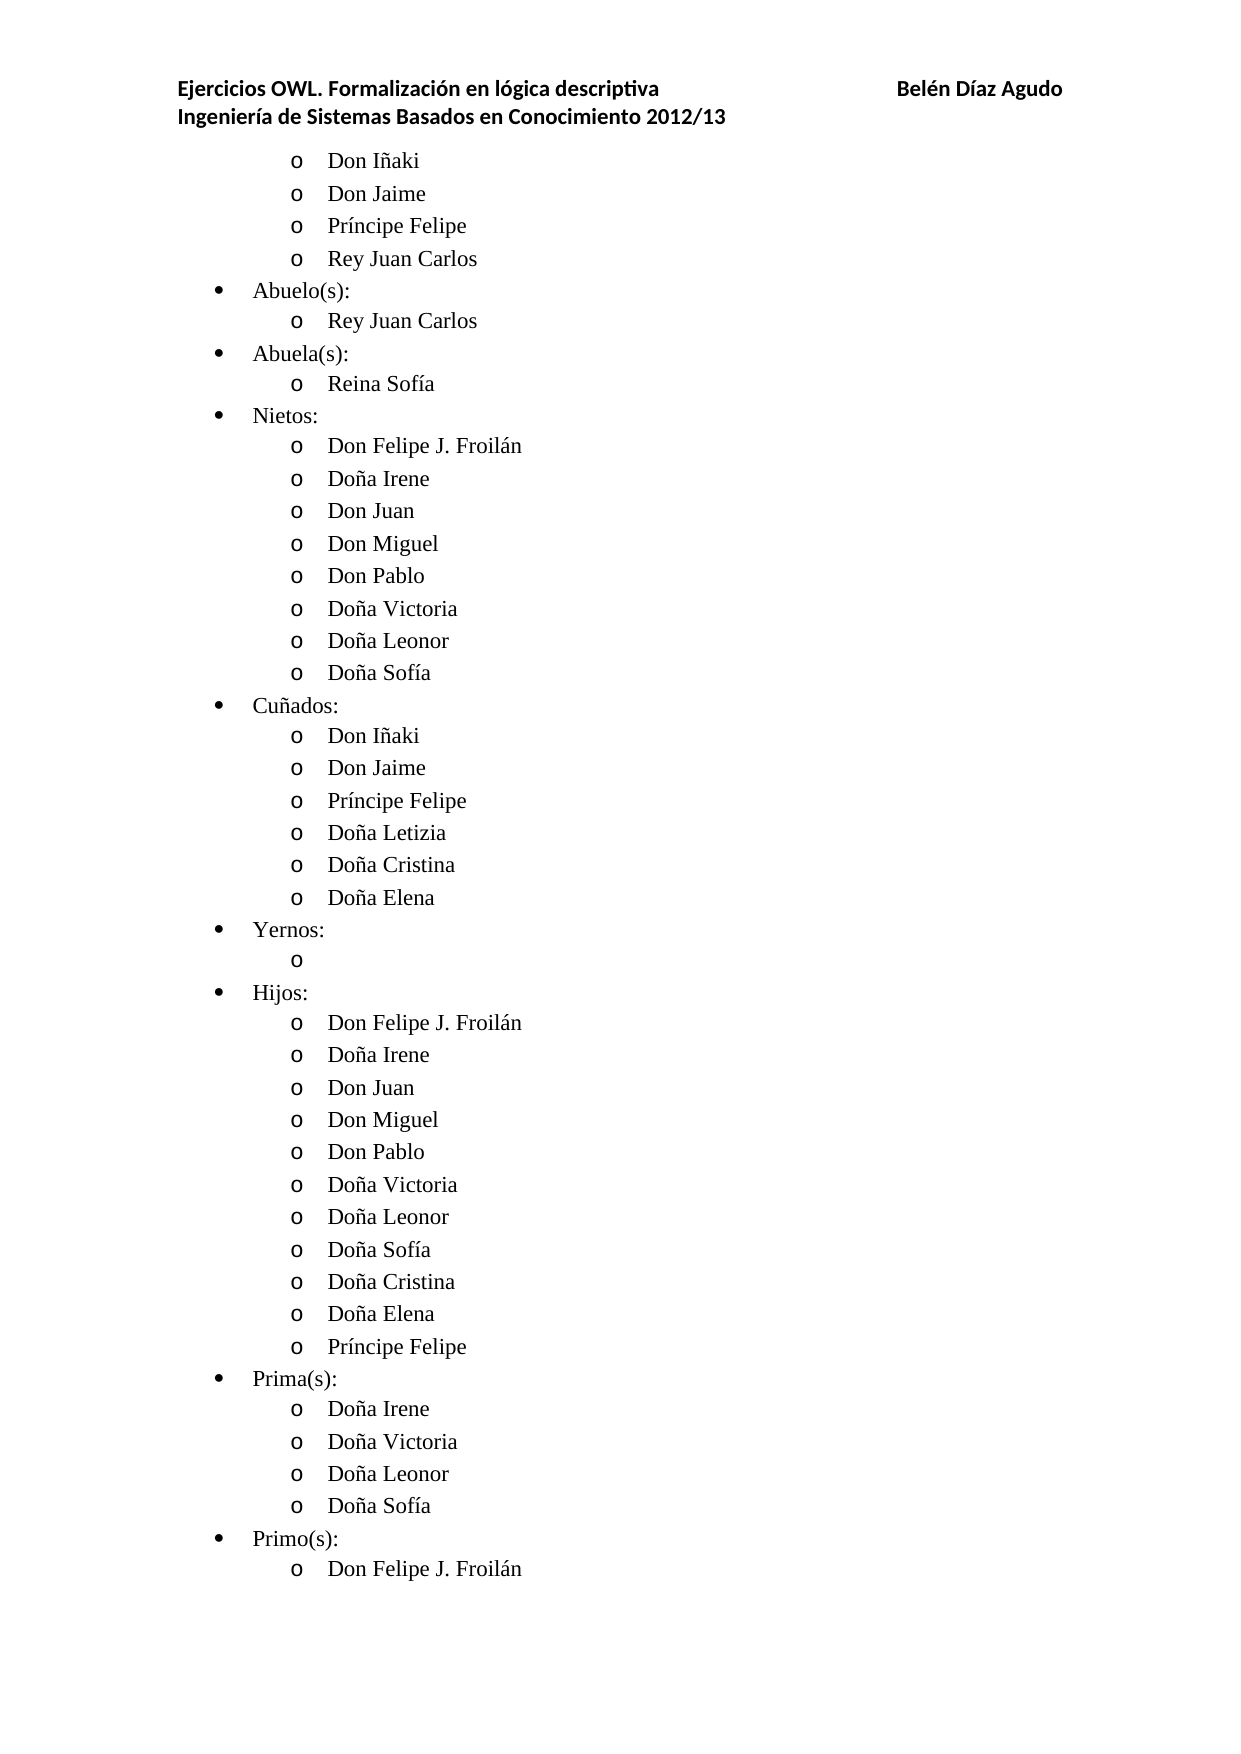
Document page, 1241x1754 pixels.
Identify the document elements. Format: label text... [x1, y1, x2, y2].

list Doña Sofía [290, 659, 1063, 688]
list Don Felipe J. Froilán [290, 433, 1063, 461]
list Doña Victoria [290, 1171, 1063, 1199]
list Don Jaime [290, 754, 1063, 783]
list Doña Irene [290, 1395, 1063, 1424]
list Don Pablo [290, 1138, 1063, 1167]
list Doña Leonor [290, 1203, 1063, 1231]
list Príncipe Felipe [290, 1333, 1063, 1361]
list Don Felipe J. Froilán [290, 1555, 1063, 1583]
list Don Miguel [290, 530, 1063, 558]
list Príncipe Felipe [290, 212, 1063, 241]
list Hijos: [215, 979, 1063, 1005]
list Prima(s): [215, 1365, 1063, 1392]
list Don Felipe J. Froilán [290, 1009, 1063, 1037]
list Doña Leonor [290, 1460, 1063, 1488]
list Don Iñaki [290, 148, 1063, 176]
list Don Iñaki [290, 722, 1063, 750]
list Doña Elena [290, 1300, 1063, 1329]
list Doña Leonor [290, 627, 1063, 655]
list Abuela(s): [215, 340, 1063, 366]
list Doña Sofía [290, 1236, 1063, 1264]
list Don Juan [290, 1074, 1063, 1102]
list Doña Cristina [290, 852, 1063, 880]
list Rey Juan Carlos [290, 307, 1063, 336]
list Don Juan [290, 497, 1063, 526]
list Don Jaime [290, 180, 1063, 208]
list Doña Victoria [290, 594, 1063, 623]
list Don Pablo [290, 562, 1063, 590]
list Primo(s): [215, 1525, 1063, 1551]
list Doña Sofía [290, 1493, 1063, 1521]
list Nietos: [215, 402, 1063, 429]
list Doña Victoria [290, 1428, 1063, 1456]
list Yernos: [215, 916, 1063, 943]
list Rey Juan Carlos [290, 245, 1063, 273]
list Príncipe Felipe [290, 787, 1063, 815]
list Doña Elena [290, 884, 1063, 912]
list Don Miguel [290, 1106, 1063, 1134]
list Doña Cristina [290, 1268, 1063, 1296]
list Doña Irene [290, 465, 1063, 493]
list Cuñados: [215, 692, 1063, 718]
list Doña Letizia [290, 819, 1063, 847]
list Reina Sofía [290, 370, 1063, 398]
list Abuelo(s): [215, 277, 1063, 303]
list Doña Irene [290, 1041, 1063, 1069]
